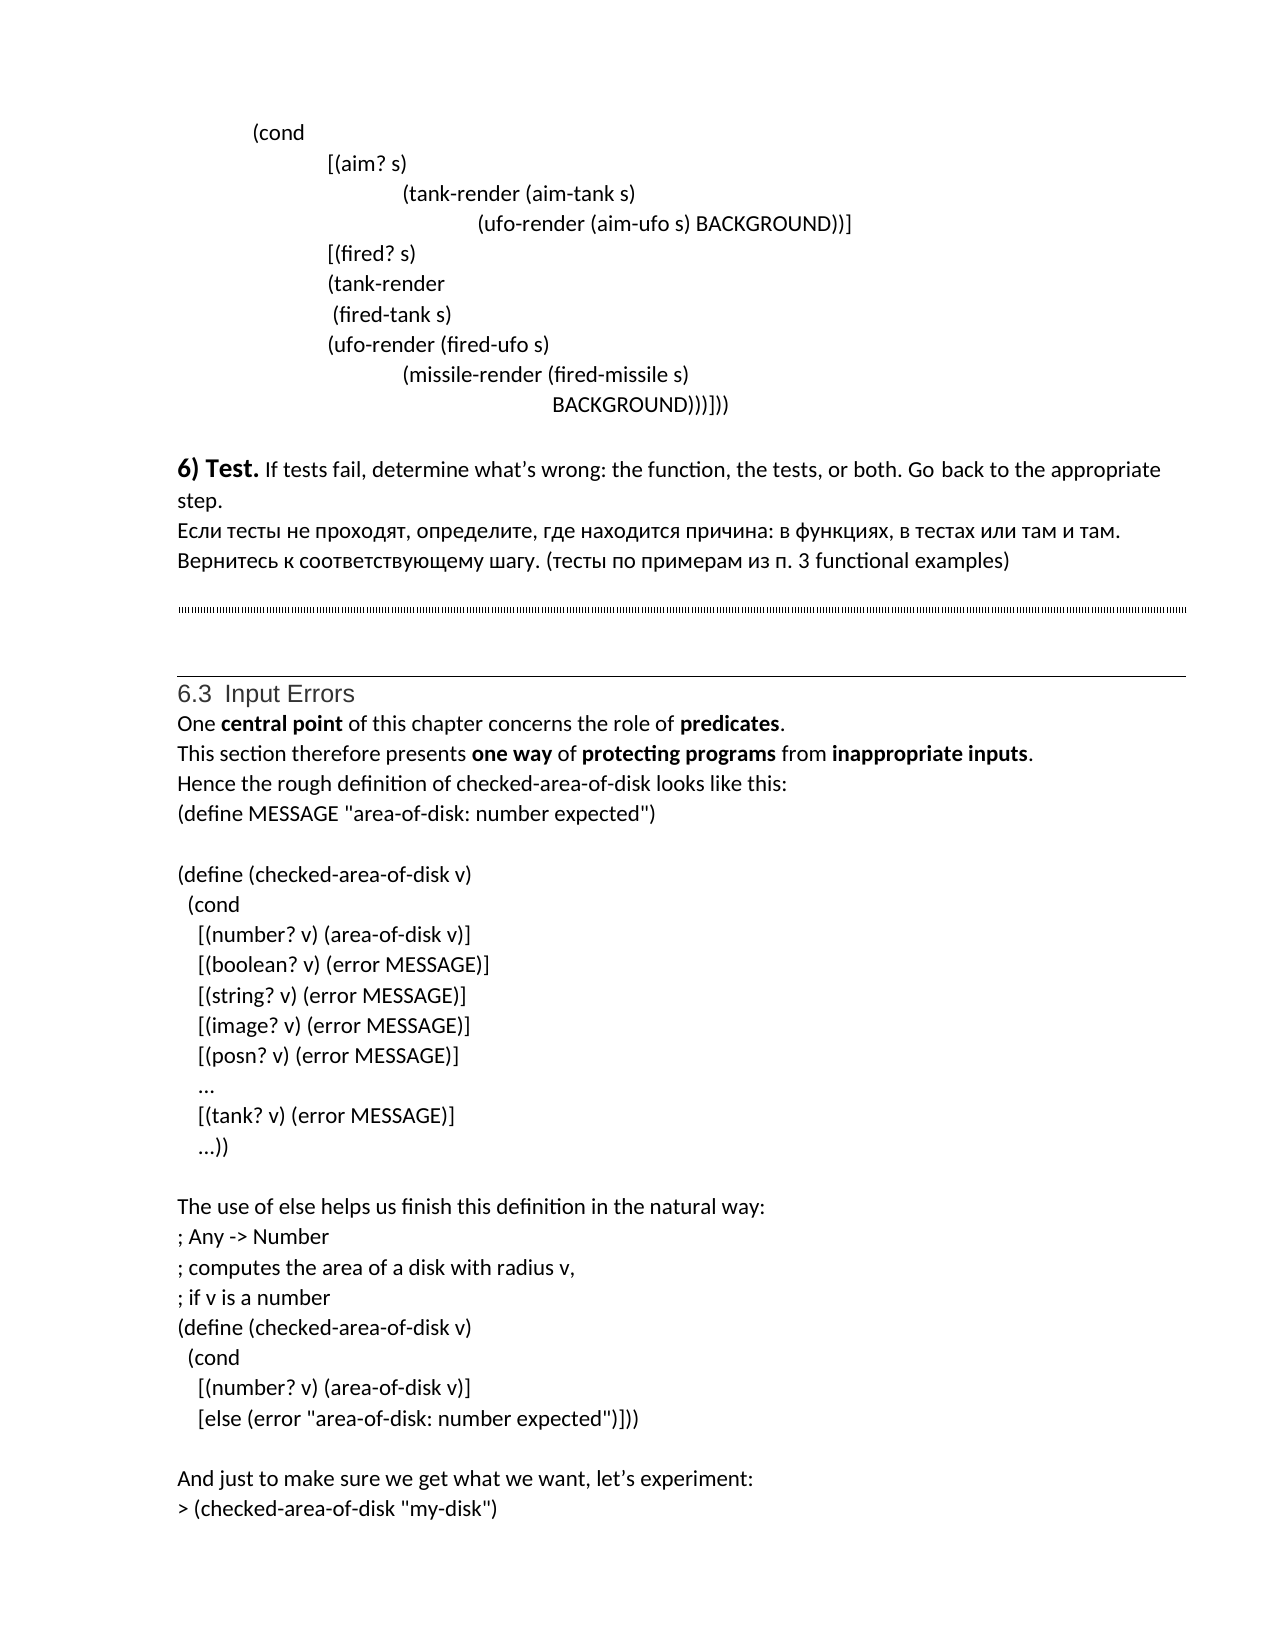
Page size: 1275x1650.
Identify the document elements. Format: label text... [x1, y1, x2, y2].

text ... [177, 1071, 1186, 1099]
text (ufo-render (fired-ufo s) [252, 330, 1186, 358]
text [(number? v) (area-of-disk v)] [177, 920, 1186, 948]
text Hence the rough definition of checked-area-of-disk looks like this: [177, 769, 1186, 797]
text [(string? v) (error MESSAGE)] [177, 981, 1186, 1009]
text [(image? v) (error MESSAGE)] [177, 1011, 1186, 1039]
text [(fired? s) [252, 239, 1186, 267]
text The use of else helps us finish this definition in the natural way: [177, 1192, 1186, 1220]
text > (checked-area-of-disk "my-disk") [177, 1494, 1186, 1522]
text (define (checked-area-of-disk v) [177, 860, 1186, 888]
text BACKGROUND)))])) [477, 390, 1186, 418]
text (define MESSAGE "area-of-disk: number expected") [177, 799, 1186, 828]
text This section therefore presents one way of protecting programs from inappropriate inputs. [177, 739, 1186, 767]
text (tank-render [252, 269, 1186, 298]
text (tank-render (aim-tank s) [327, 179, 1186, 207]
text [(posn? v) (error MESSAGE)] [177, 1041, 1186, 1069]
text (fired-tank s) [252, 300, 1186, 328]
text 6) Test. If tests fail, determine what’s wrong: the function, the tests, or both. Go back to the appropriate step. [177, 451, 1186, 514]
text (ufo-render (aim-ufo s) BACKGROUND))] [402, 209, 1186, 237]
text ...)) [177, 1132, 1186, 1160]
text (cond [177, 1343, 1186, 1371]
text (define (checked-area-of-disk v) [177, 1313, 1186, 1341]
text ; computes the area of a disk with radius v, [177, 1253, 1186, 1281]
text (cond [177, 890, 1186, 918]
text One central point of this chapter concerns the role of predicates. [177, 709, 1186, 737]
text ; if v is a number [177, 1283, 1186, 1311]
text 6.3 Input Errors [177, 677, 1186, 709]
text Если тесты не проходят, определите, где находится причина: в функциях, в тестах или там и там. Вернитесь к соответствующему шагу. (тесты по примерам из п. 3 functional examples) [177, 516, 1186, 574]
text [(number? v) (area-of-disk v)] [177, 1373, 1186, 1402]
text ; Any -> Number [177, 1222, 1186, 1251]
text (cond [177, 118, 1186, 147]
text [else (error "area-of-disk: number expected")])) [177, 1404, 1186, 1432]
text [(aim? s) [252, 149, 1186, 177]
text [(tank? v) (error MESSAGE)] [177, 1102, 1186, 1130]
text [(boolean? v) (error MESSAGE)] [177, 951, 1186, 979]
text (missile-render (fired-missile s) [327, 360, 1186, 388]
text And just to make sure we get what we want, let’s experiment: [177, 1464, 1186, 1492]
